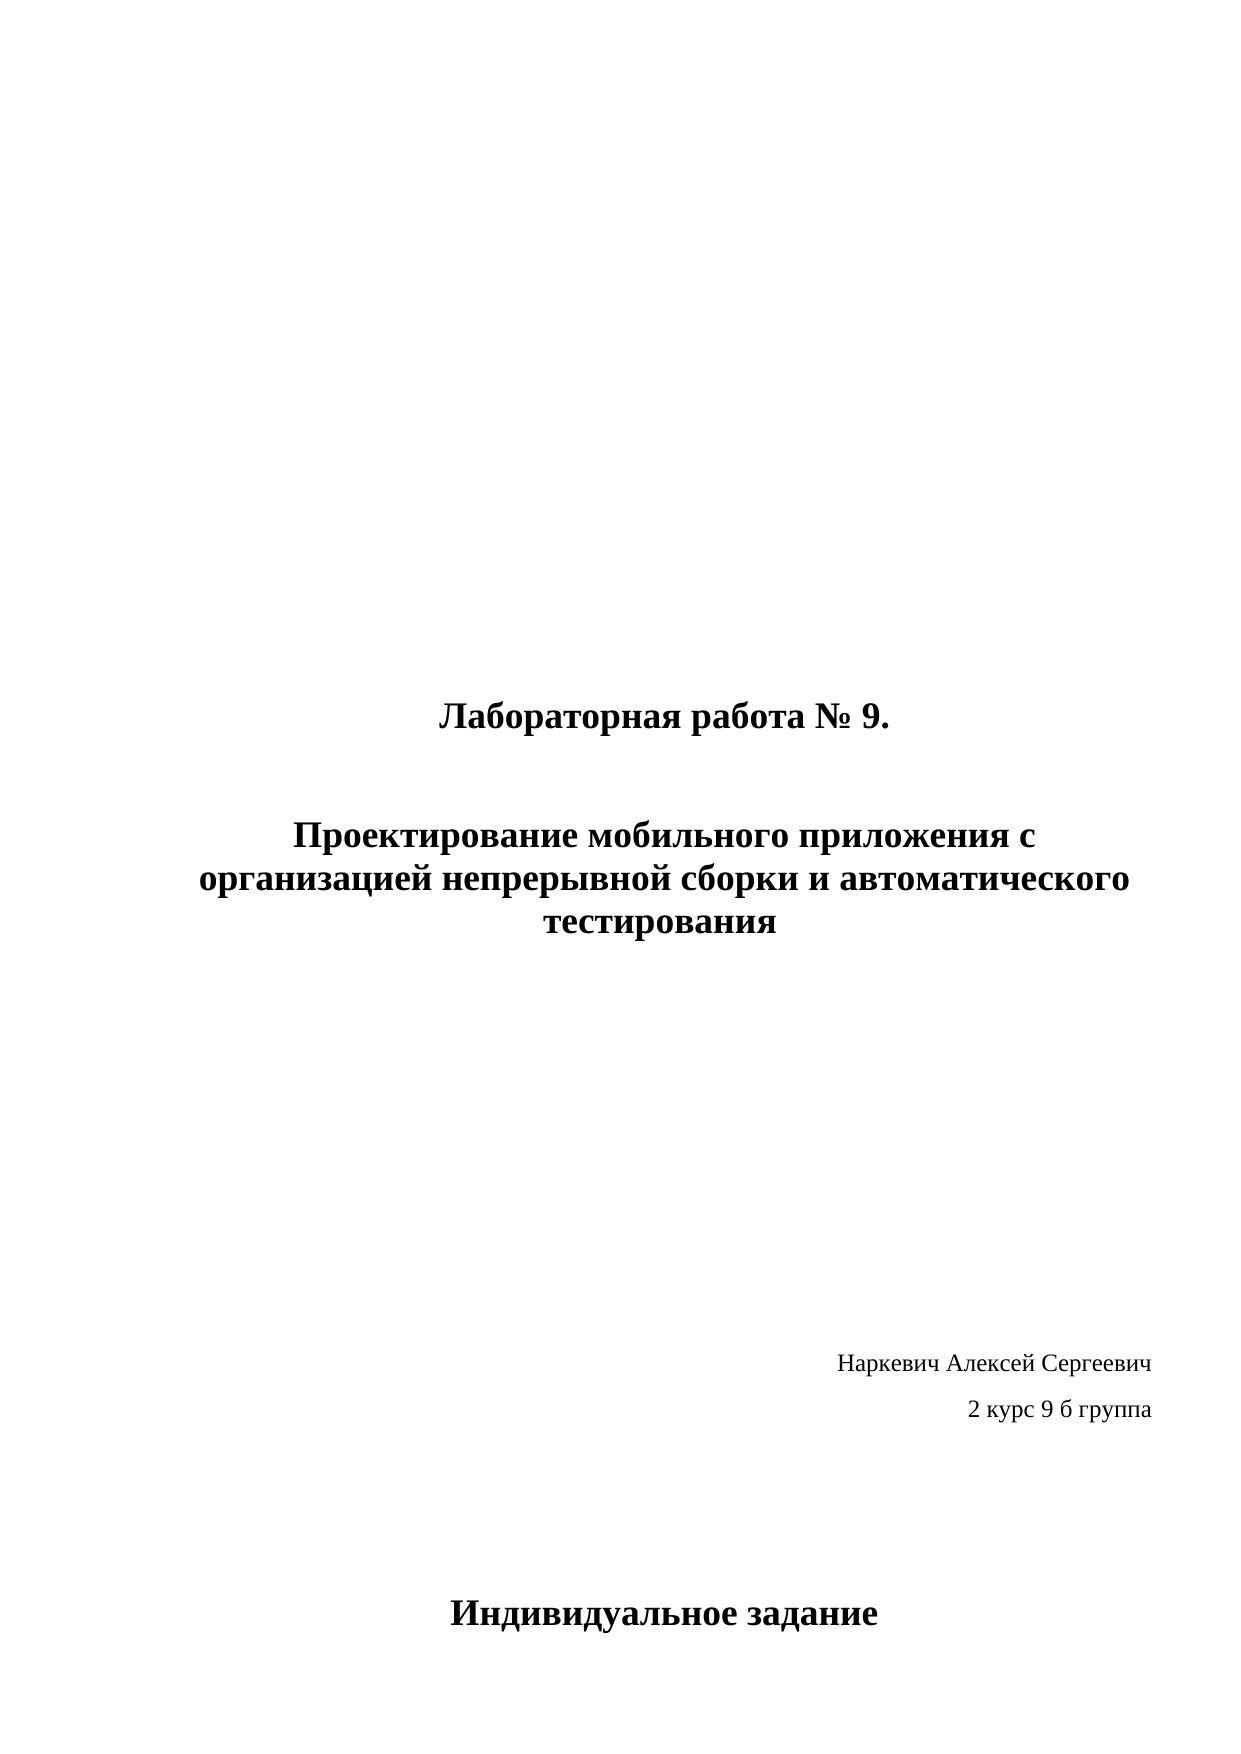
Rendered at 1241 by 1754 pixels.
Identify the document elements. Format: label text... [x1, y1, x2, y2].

text 2 курс 9 б группа [177, 1394, 1152, 1423]
text Наркевич Алексей Сергеевич [177, 1348, 1152, 1377]
text Лабораторная работа № 9. [177, 693, 1152, 736]
text Проектирование мобильного приложения с организацией непрерывной сборки и автоматического тестирования [177, 813, 1152, 942]
text Индивидуальное задание [177, 1590, 1152, 1633]
